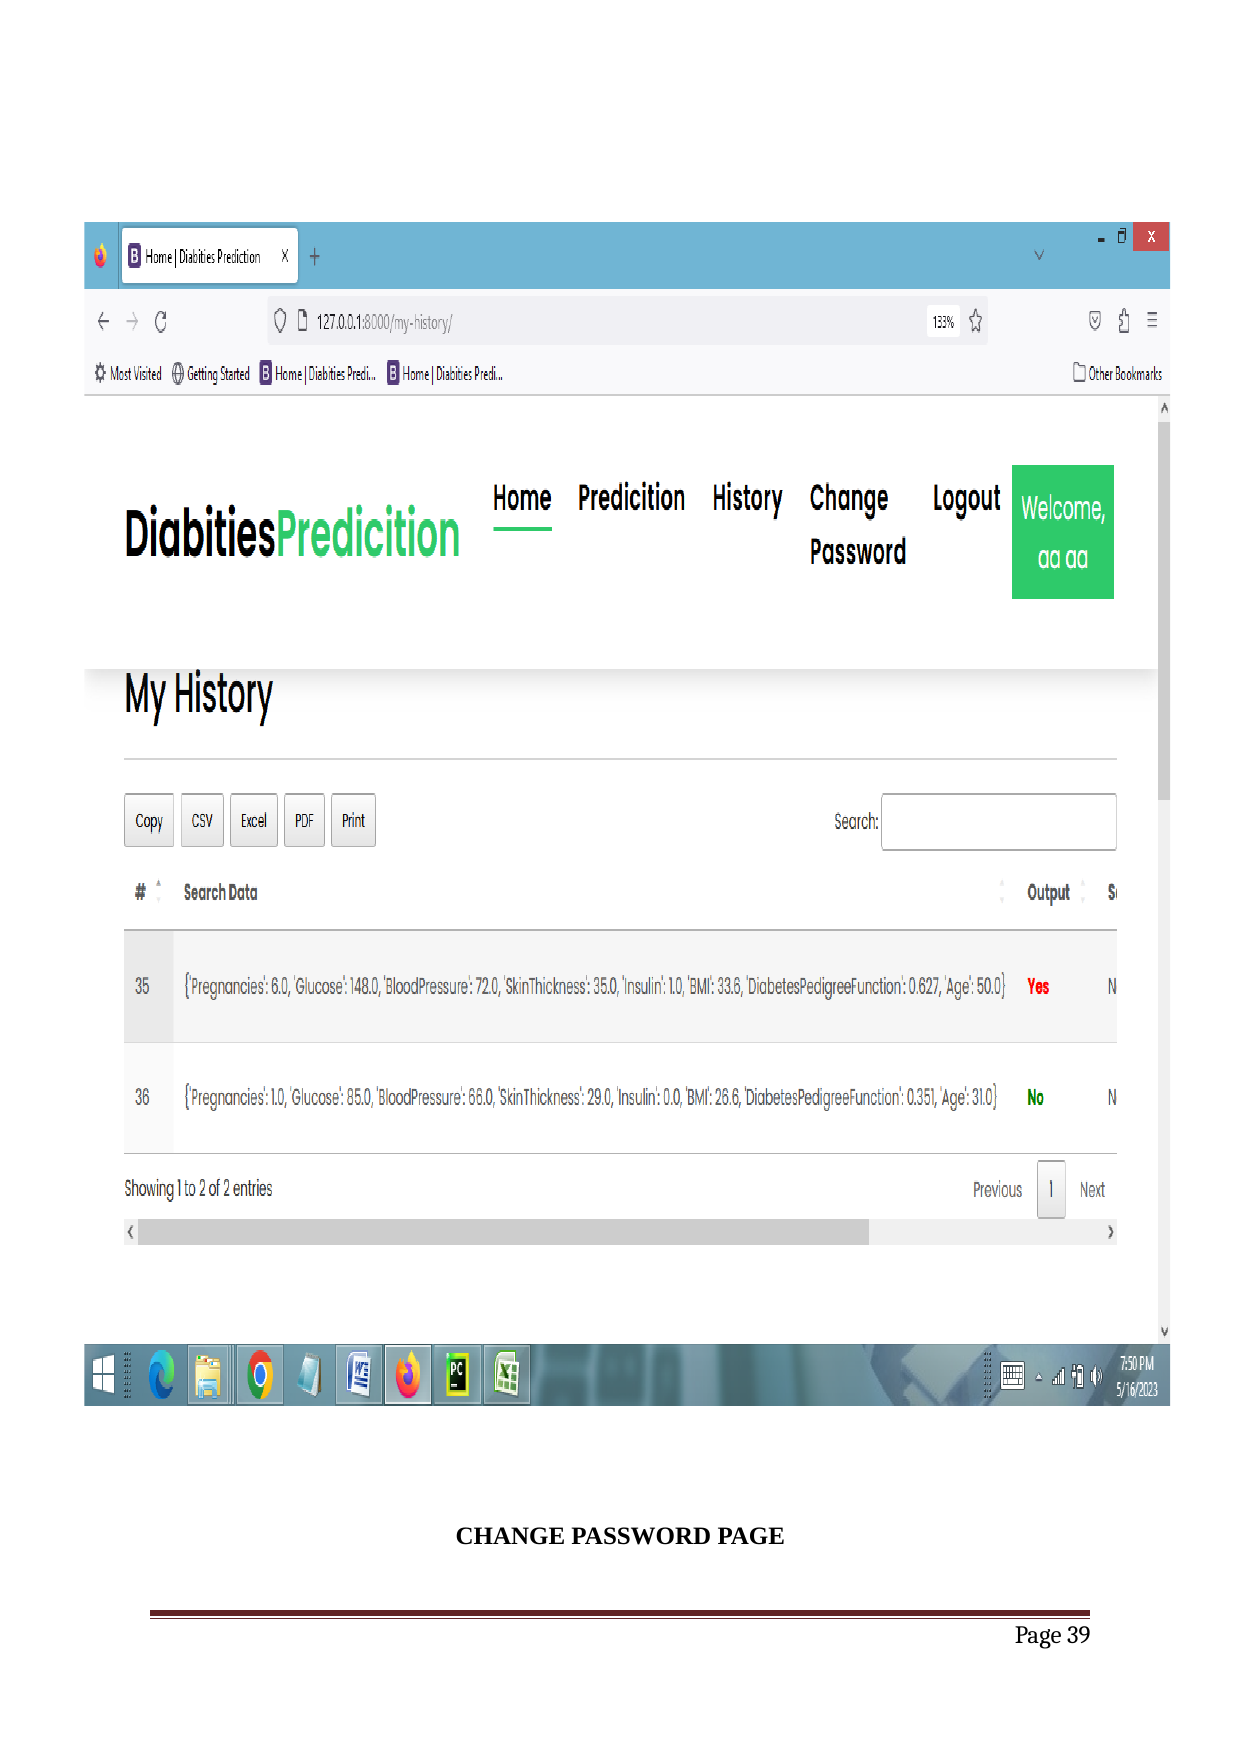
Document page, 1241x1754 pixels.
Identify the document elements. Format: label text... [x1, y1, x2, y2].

text CHANGE PASSWORD PAGE [150, 1521, 1090, 1550]
picture [84, 222, 1171, 1406]
